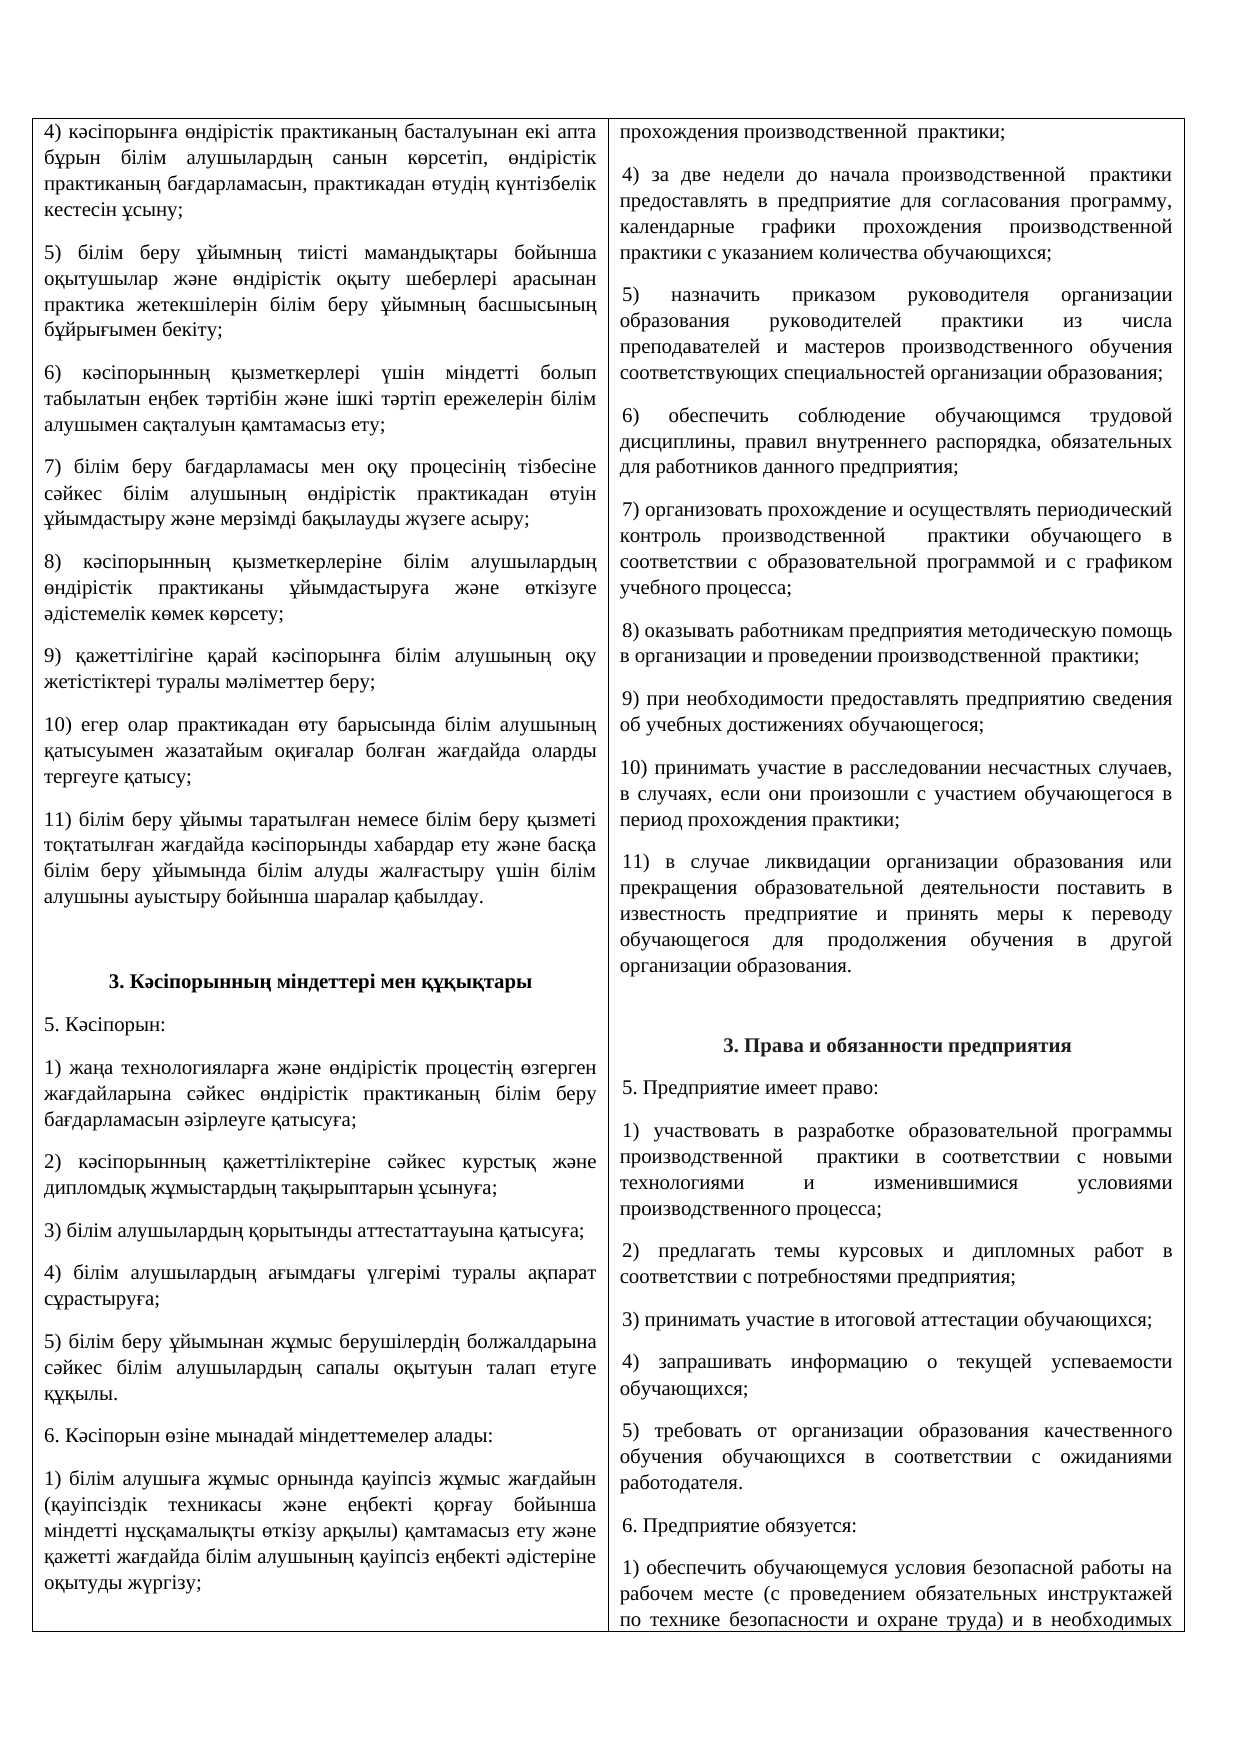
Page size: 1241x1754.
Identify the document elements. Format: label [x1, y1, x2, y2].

table_header [33, 119, 608, 1631]
table_header [609, 119, 1184, 1631]
